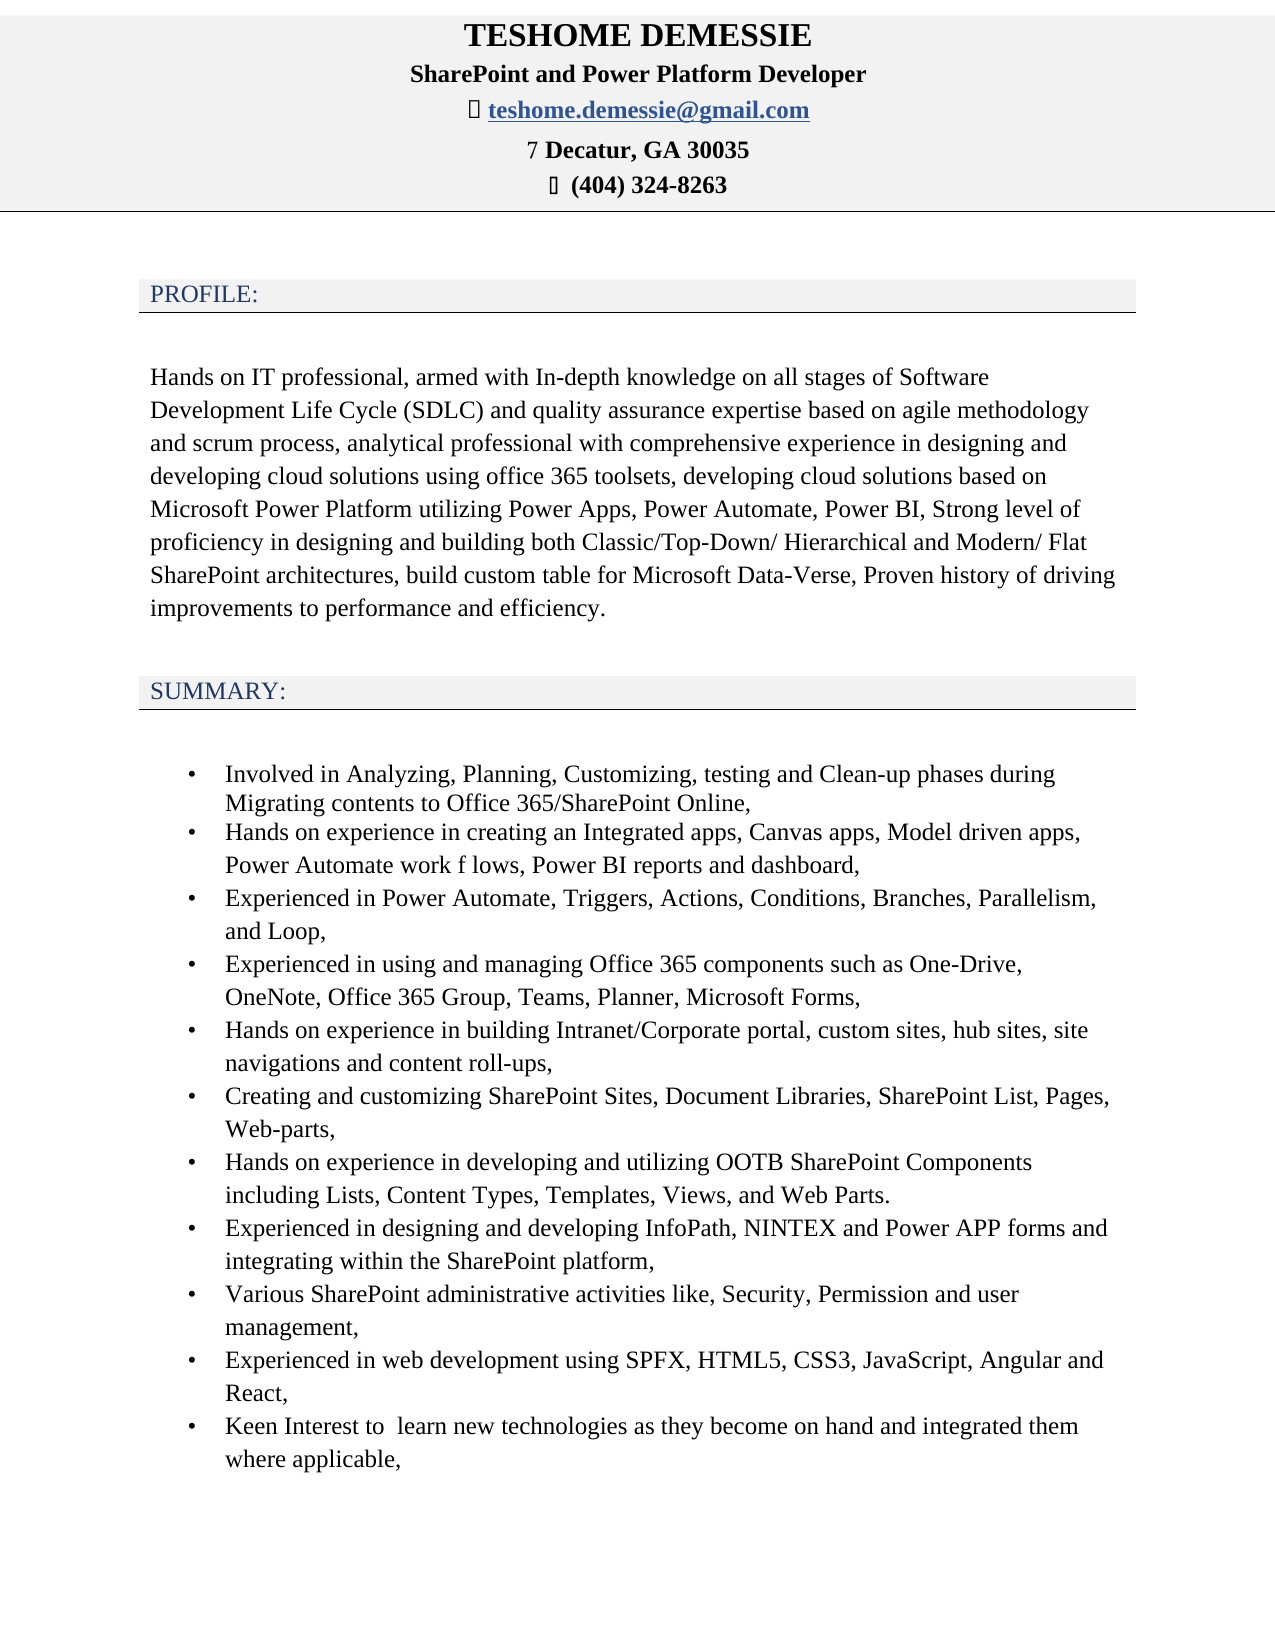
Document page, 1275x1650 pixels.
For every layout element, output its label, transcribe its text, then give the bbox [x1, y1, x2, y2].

list Keen Interest to learn new technologies as they become on hand and integrated them where applicable, [187, 1411, 1125, 1473]
list Involved in Analyzing, Planning, Customizing, testing and Clean-up phases during Migrating contents to Office 365/SharePoint Online, [187, 759, 1125, 817]
list Hands on experience in developing and utilizing OOTB SharePoint Components including Lists, Content Types, Templates, Views, and Web Parts. [187, 1147, 1125, 1209]
list Hands on experience in building Intranet/Corporate portal, custom sites, hub sites, site navigations and content roll-ups, [187, 1015, 1125, 1077]
list Various SharePoint administrative activities like, Security, Permission and user management, [187, 1279, 1125, 1341]
table_header PROFILE: [139, 279, 1136, 312]
list Hands on experience in creating an Integrated apps, Canvas apps, Model driven apps, Power Automate work f lows, Power BI reports and dashboard, [187, 817, 1125, 878]
text Hands on IT professional, armed with In-depth knowledge on all stages of Software Development Life Cycle (SDLC) and quality assurance expertise based on agile methodology and scrum process, analytical professional with comprehensive experience in designing and developing cloud solutions using office 365 toolsets, developing cloud solutions based on Microsoft Power Platform utilizing Power Apps, Power Automate, Power BI, Strong level of proficiency in designing and building both Classic/Top-Down/ Hierarchical and Modern/ Flat SharePoint architectures, build custom table for Microsoft Data-Verse, Proven history of driving improvements to performance and efficiency. [150, 362, 1125, 622]
list Experienced in web development using SPFX, HTML5, CSS3, JavaScript, Angular and React, [187, 1345, 1125, 1407]
table_header SUMMARY: [139, 676, 1136, 709]
list Creating and customizing SharePoint Sites, Document Libraries, SharePoint List, Pages, Web-parts, [187, 1081, 1125, 1143]
list Experienced in using and managing Office 365 components such as One-Drive, OneNote, Office 365 Group, Teams, Planner, Microsoft Forms, [187, 949, 1125, 1011]
list Experienced in designing and developing InfoPath, NINTEX and Power APP forms and integrating within the SharePoint platform, [187, 1213, 1125, 1275]
list Experienced in Power Automate, Triggers, Actions, Conditions, Branches, Parallelism, and Loop, [187, 883, 1125, 944]
